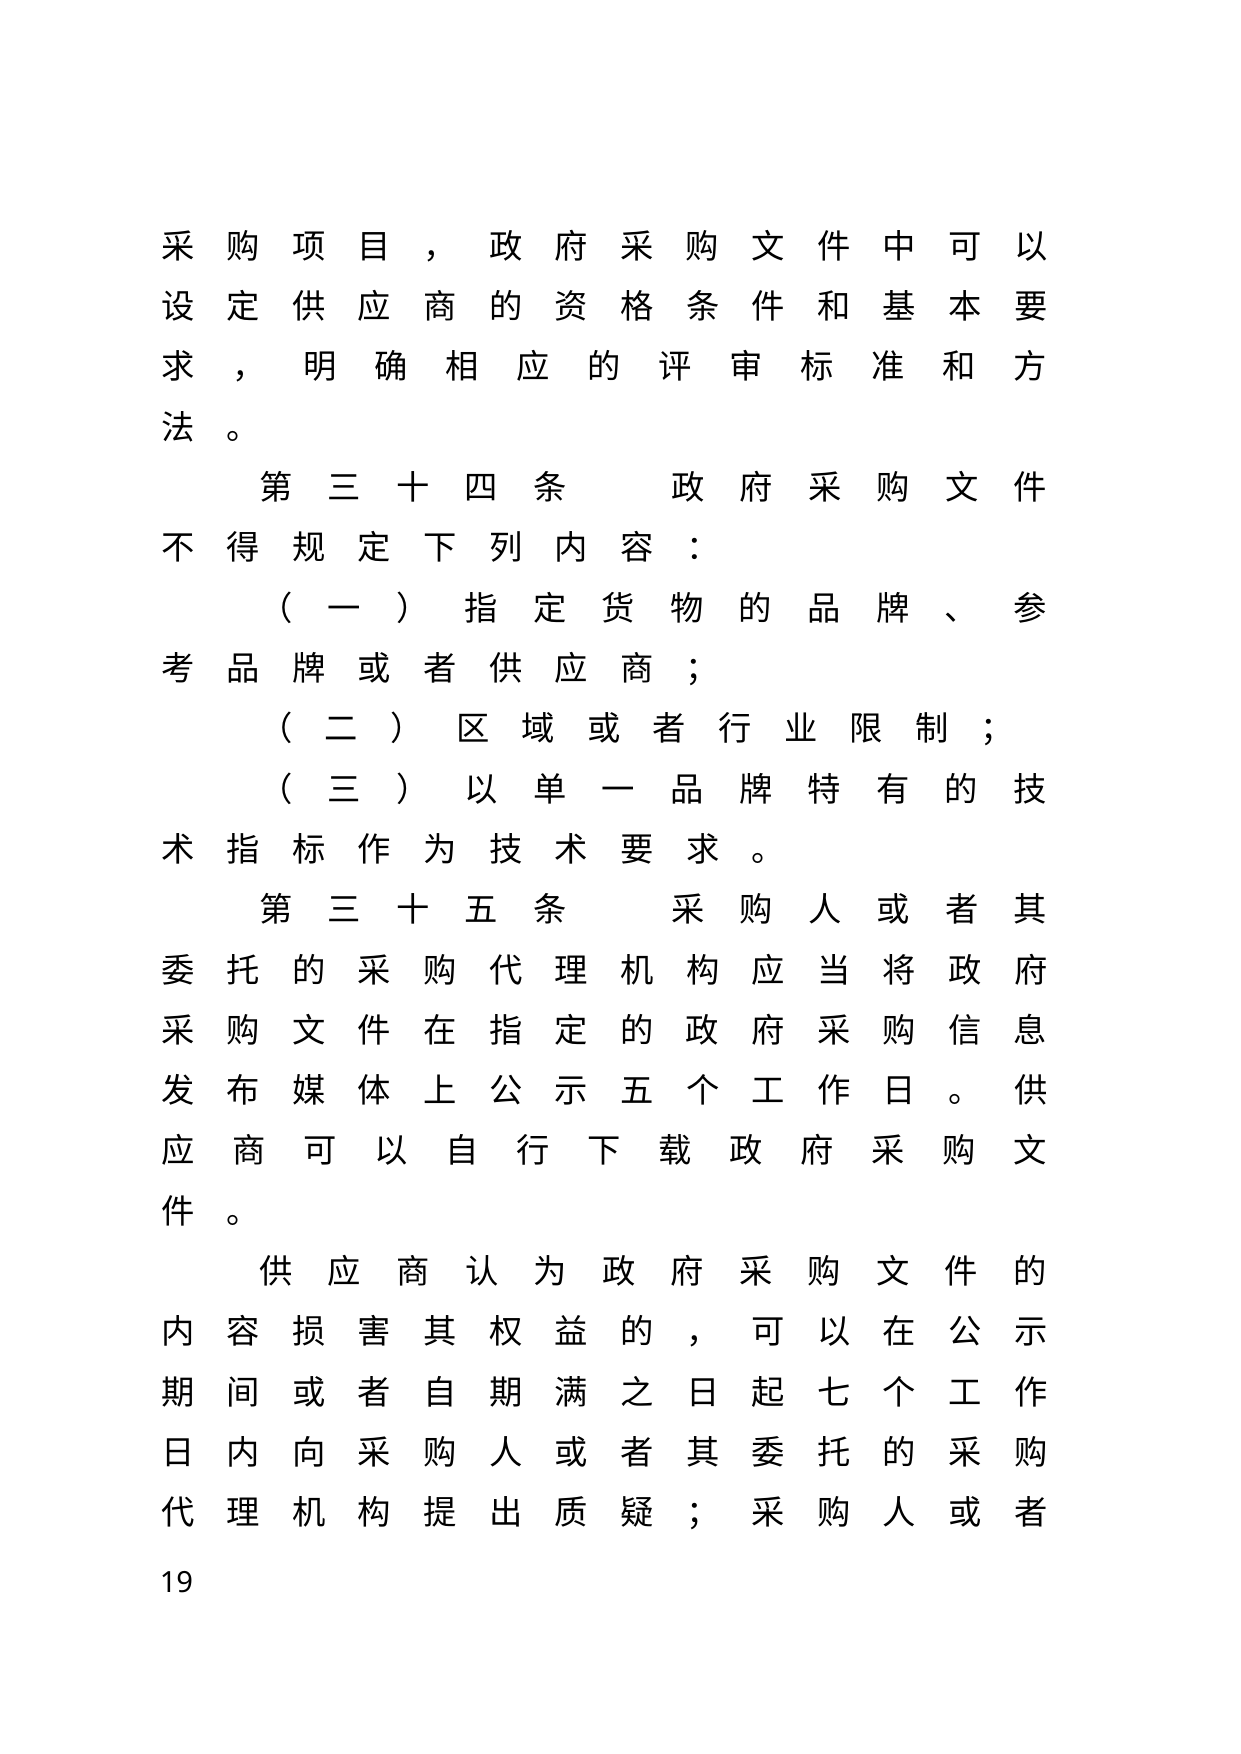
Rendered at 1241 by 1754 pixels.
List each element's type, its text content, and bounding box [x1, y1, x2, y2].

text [161, 213, 1079, 455]
text 第三十四条 政府采购文件不得规定下列内容： [161, 455, 1079, 575]
text （三）以单一品牌特有的技术指标作为技术要求。 [161, 756, 1079, 877]
text （二）区域或者行业限制； [161, 696, 1079, 756]
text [161, 1239, 1079, 1540]
text （一）指定货物的品牌、参考品牌或者供应商； [161, 575, 1079, 696]
text 第三十五条 采购人或者其委托的采购代理机构应当将政府采购文件在指定的政府采购信息发布媒体上公示五个工作日。供应商可以自行下载政府采购文件。 [161, 877, 1079, 1239]
